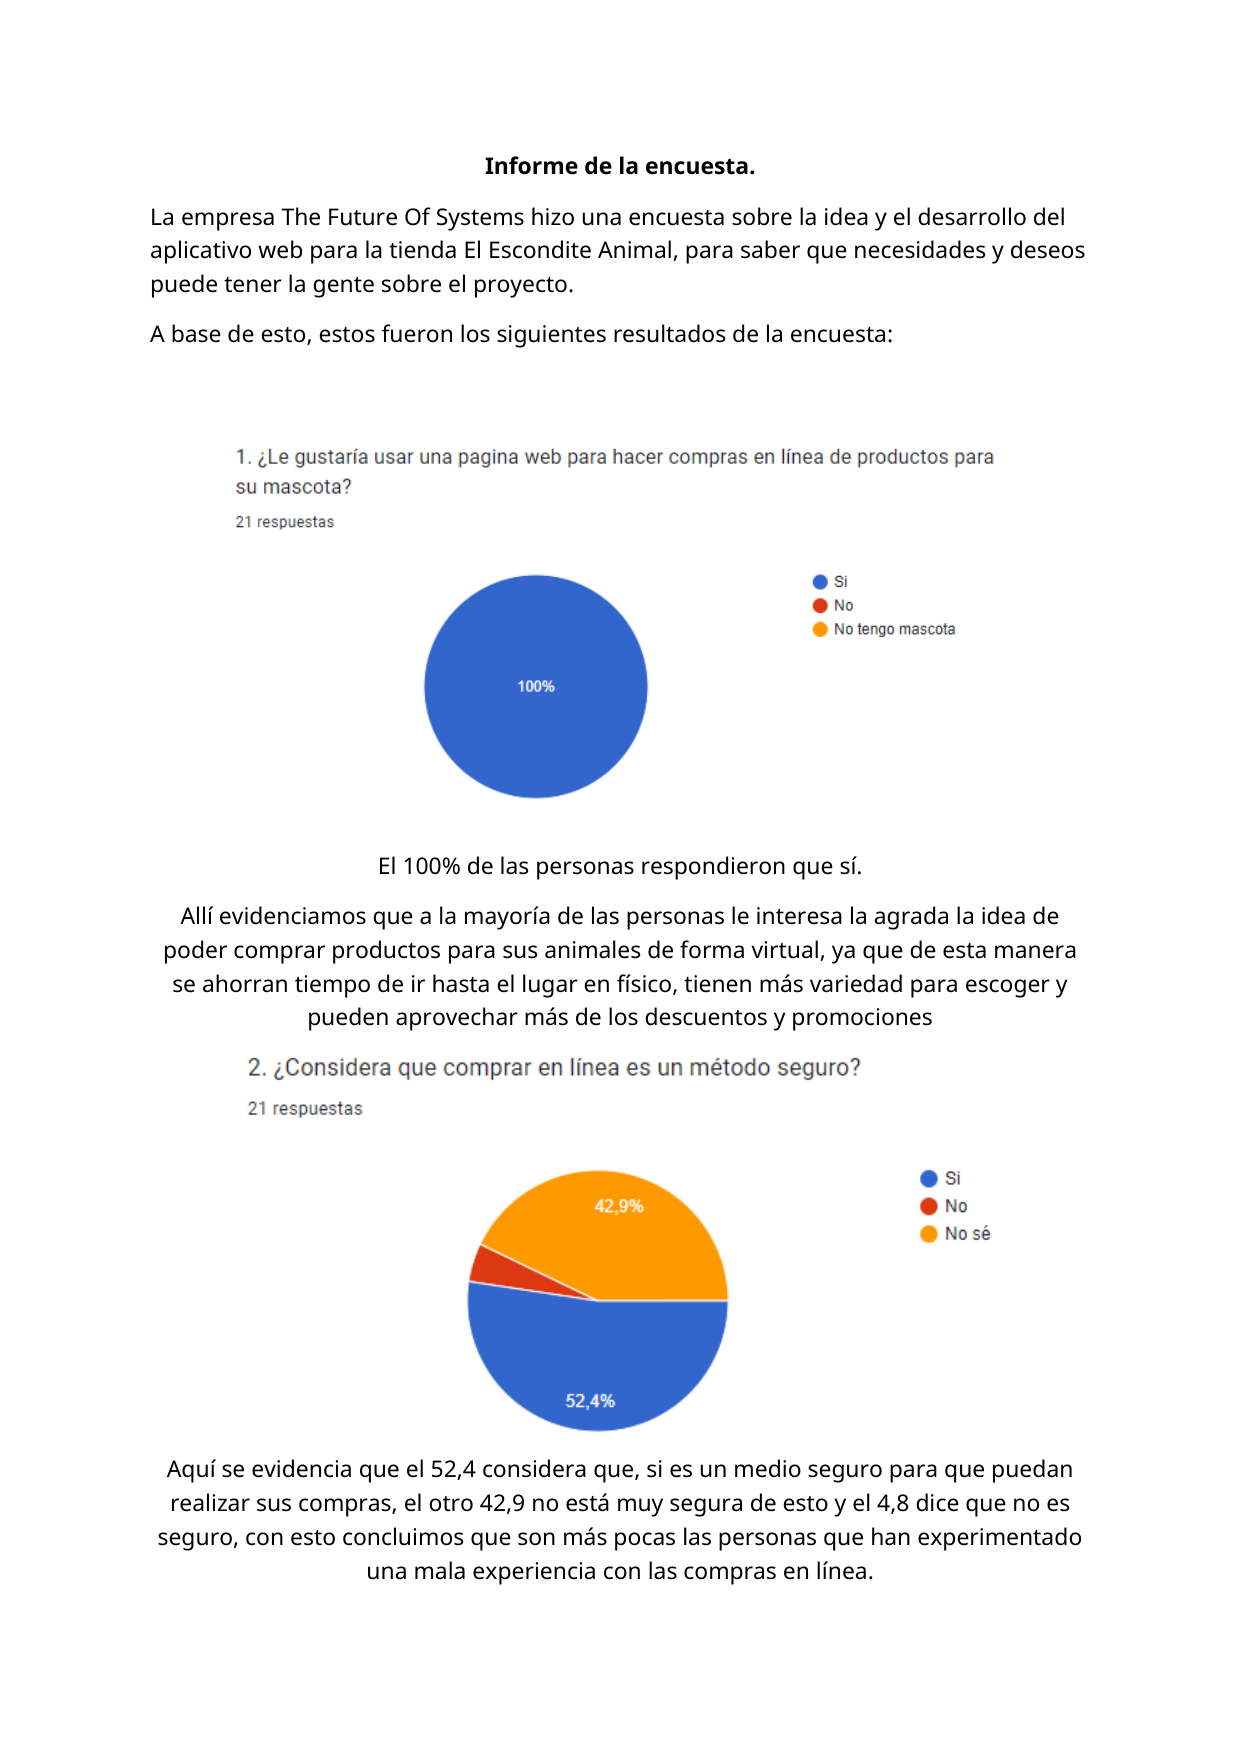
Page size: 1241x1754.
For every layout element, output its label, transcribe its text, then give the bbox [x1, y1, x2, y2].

text Informe de la encuesta. [150, 150, 1090, 181]
text A base de esto, estos fueron los siguientes resultados de la encuesta: [150, 318, 1090, 349]
text Allí evidenciamos que a la mayoría de las personas le interesa la agrada la idea de poder comprar productos para sus animales de forma virtual, ya que de esta manera se ahorran tiempo de ir hasta el lugar en físico, tienen más variedad para escoger y pueden aprovechar más de los descuentos y promociones [150, 900, 1090, 1032]
text El 100% de las personas respondieron que sí. [150, 849, 1090, 881]
text Aquí se evidencia que el 52,4 considera que, si es un medio seguro para que puedan realizar sus compras, el otro 42,9 no está muy segura de esto y el 4,8 dice que no es seguro, con esto concluimos que son más pocas las personas que han experimentado una mala experiencia con las compras en línea. [150, 1453, 1090, 1586]
text La empresa The Future Of Systems hizo una encuesta sobre la idea y el desarrollo del aplicativo web para la tienda El Escondite Animal, para saber que necesidades y deseos puede tener la gente sobre el proyecto. [150, 200, 1090, 299]
